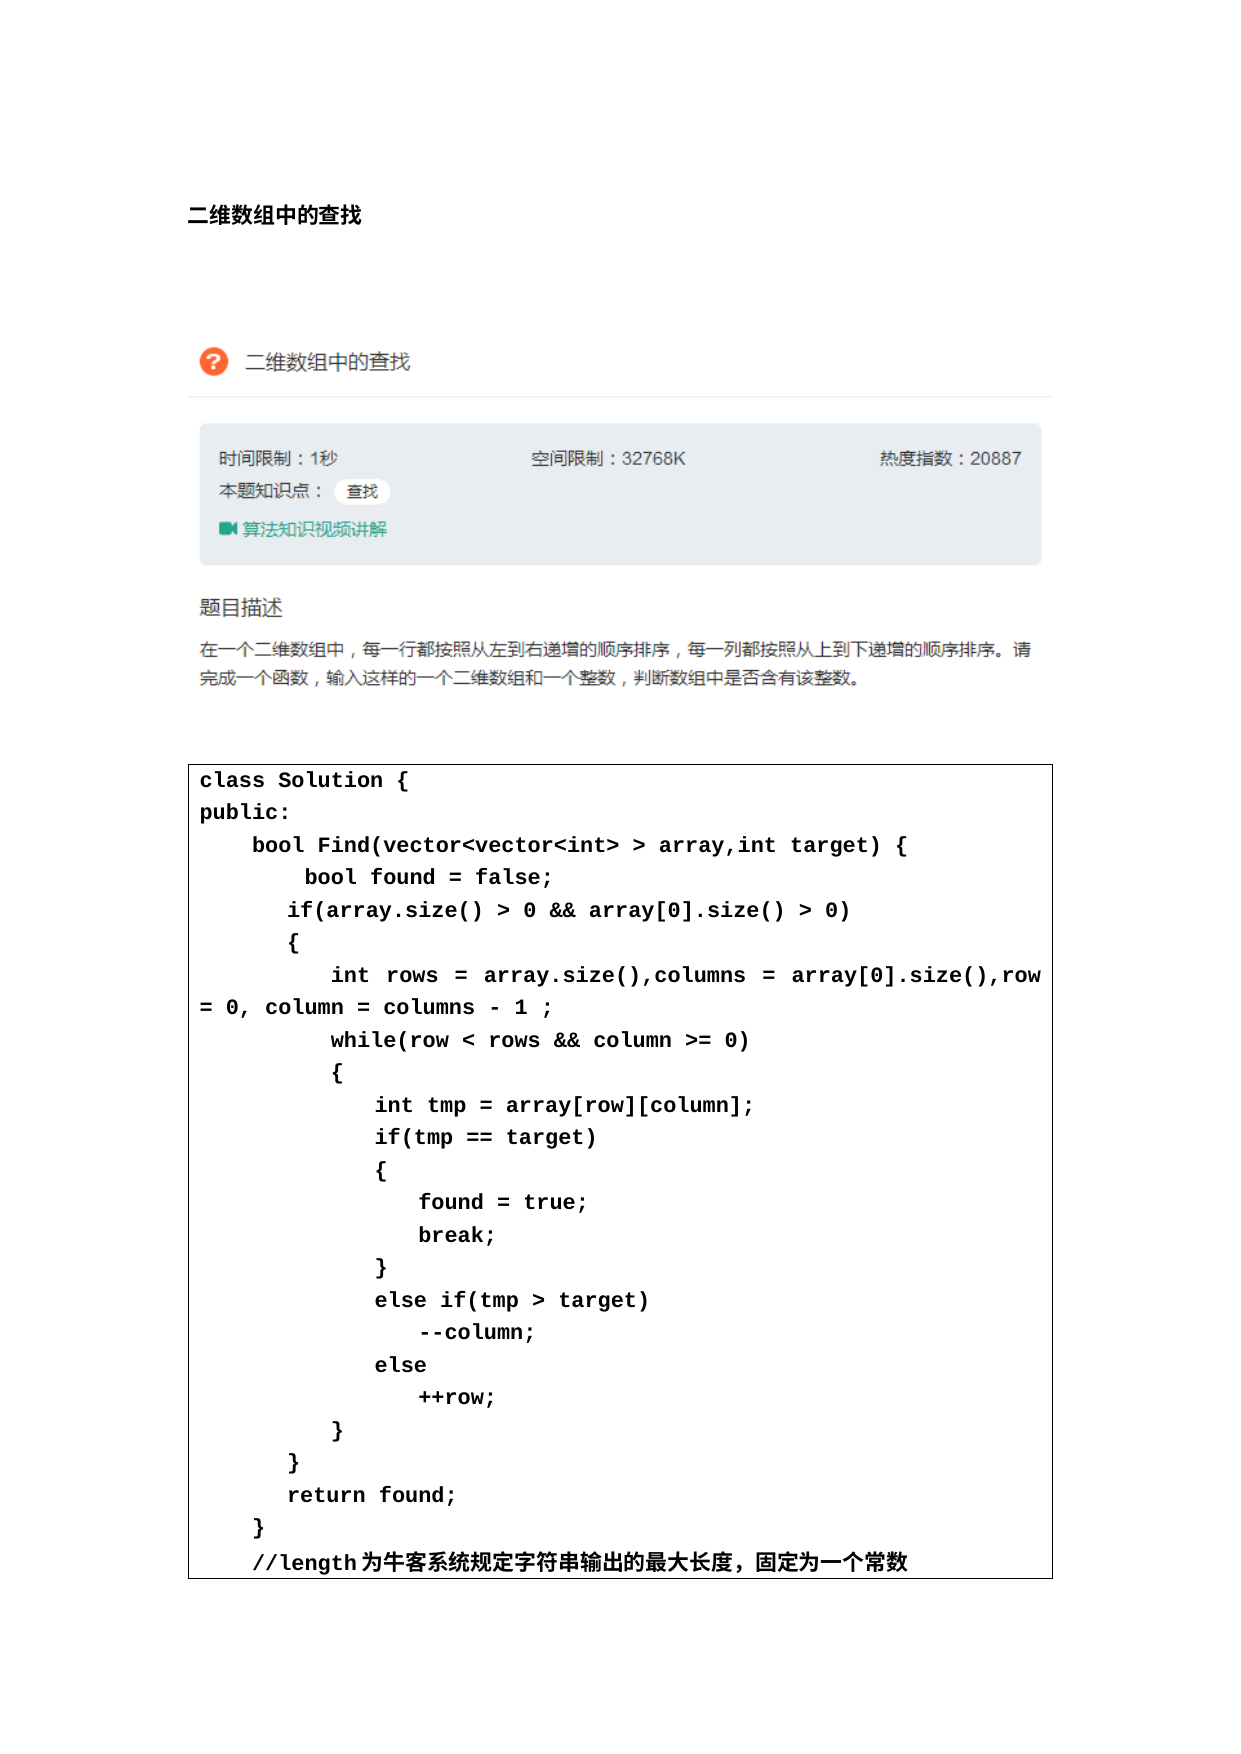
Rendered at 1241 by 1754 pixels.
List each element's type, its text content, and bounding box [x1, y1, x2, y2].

picture [187, 341, 1053, 701]
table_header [189, 765, 1052, 1577]
subtitle 二维数组中的查找 [187, 197, 1053, 230]
